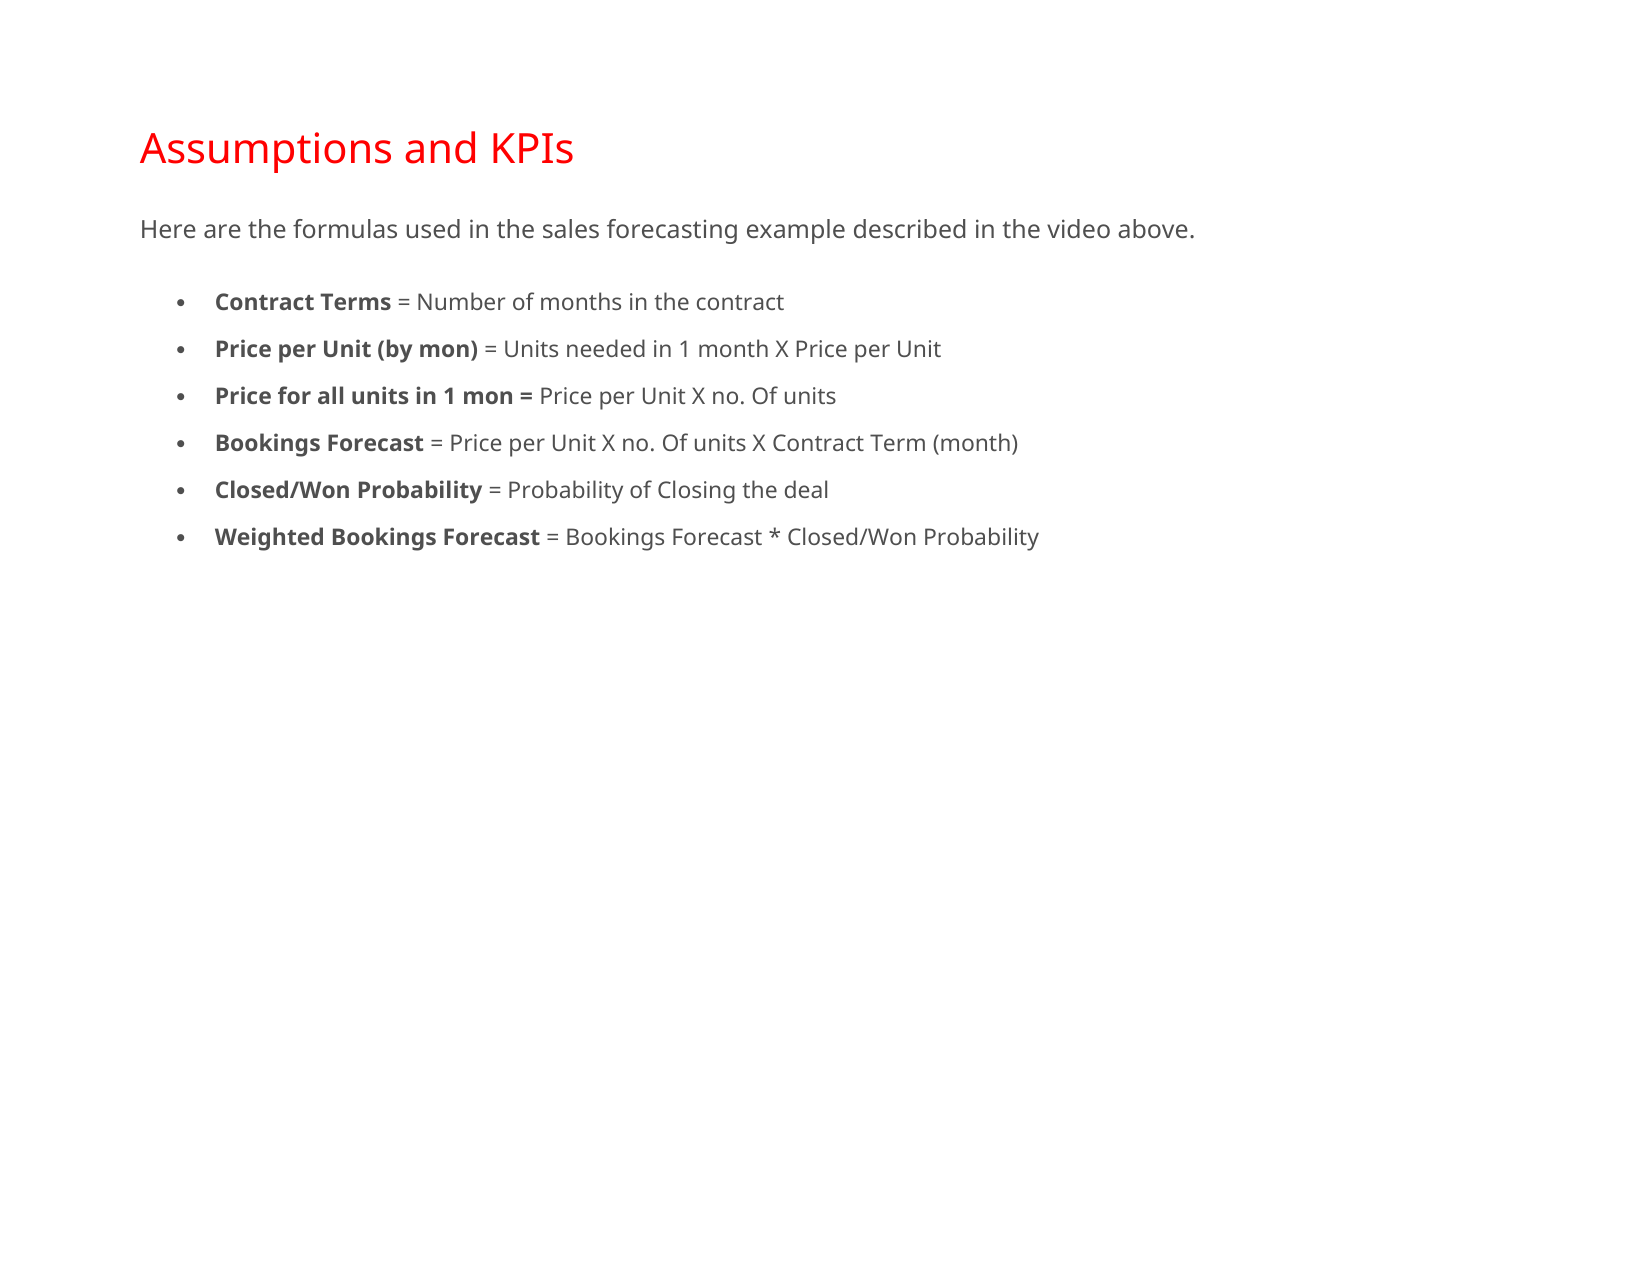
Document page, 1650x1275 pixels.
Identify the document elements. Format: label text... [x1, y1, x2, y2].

list Price per Unit (by mon) = Units needed in 1 month X Price per Unit [177, 333, 1450, 364]
list Bookings Forecast = Price per Unit X no. Of units X Contract Term (month) [177, 427, 1450, 458]
list Contract Terms = Number of months in the contract [177, 286, 1450, 317]
subtitle Assumptions and KPIs [139, 119, 1450, 176]
list Weighted Bookings Forecast = Bookings Forecast * Closed/Won Probability [177, 521, 1450, 552]
text Here are the formulas used in the sales forecasting example described in the video above. [139, 212, 1450, 246]
list Price for all units in 1 mon = Price per Unit X no. Of units [177, 380, 1450, 411]
list Closed/Won Probability = Probability of Closing the deal [177, 474, 1450, 505]
